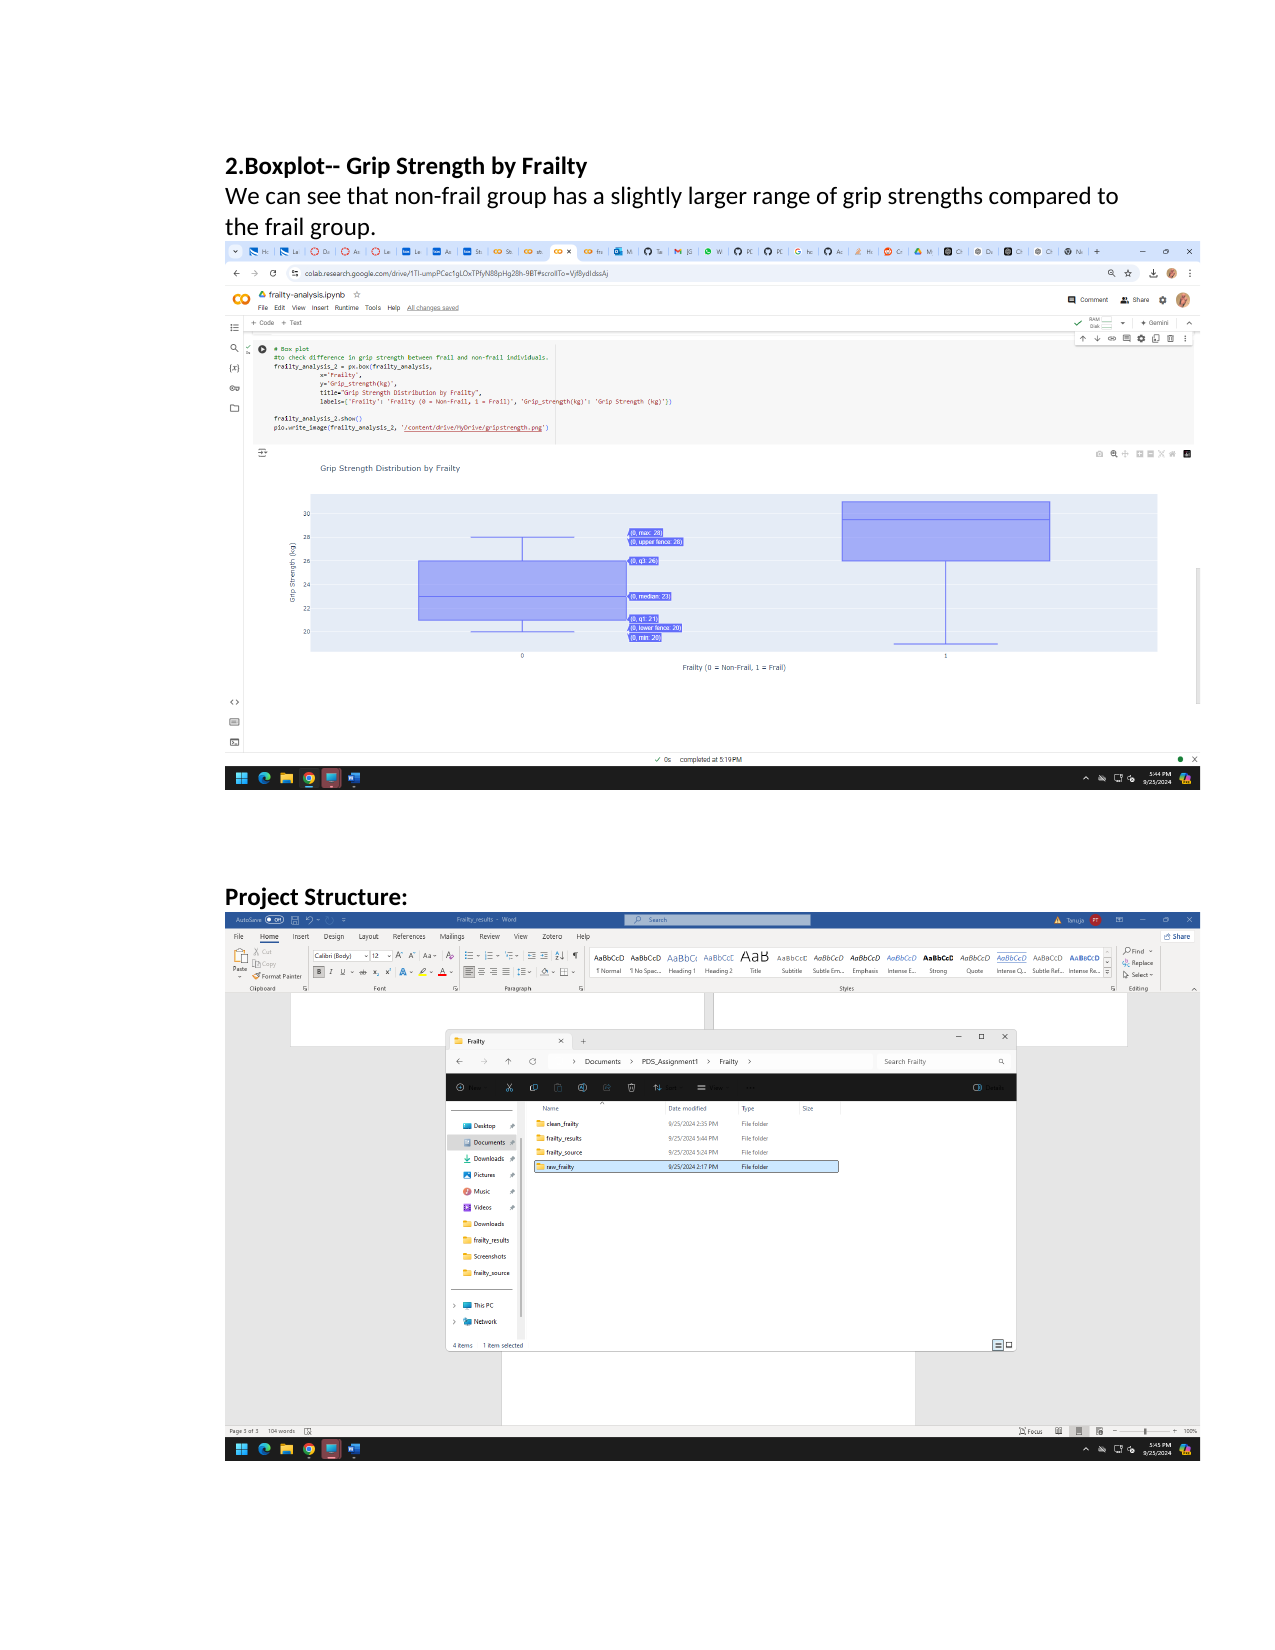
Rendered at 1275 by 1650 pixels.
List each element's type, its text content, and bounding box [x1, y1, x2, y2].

picture [225, 912, 1200, 1461]
list Project Structure: [225, 882, 1125, 912]
list We can see that non-frail group has a slightly larger range of grip strengths compared to the frail group. [225, 181, 1125, 241]
list 2.Boxplot-- Grip Strength by Frailty [225, 150, 1125, 181]
picture [225, 241, 1200, 790]
